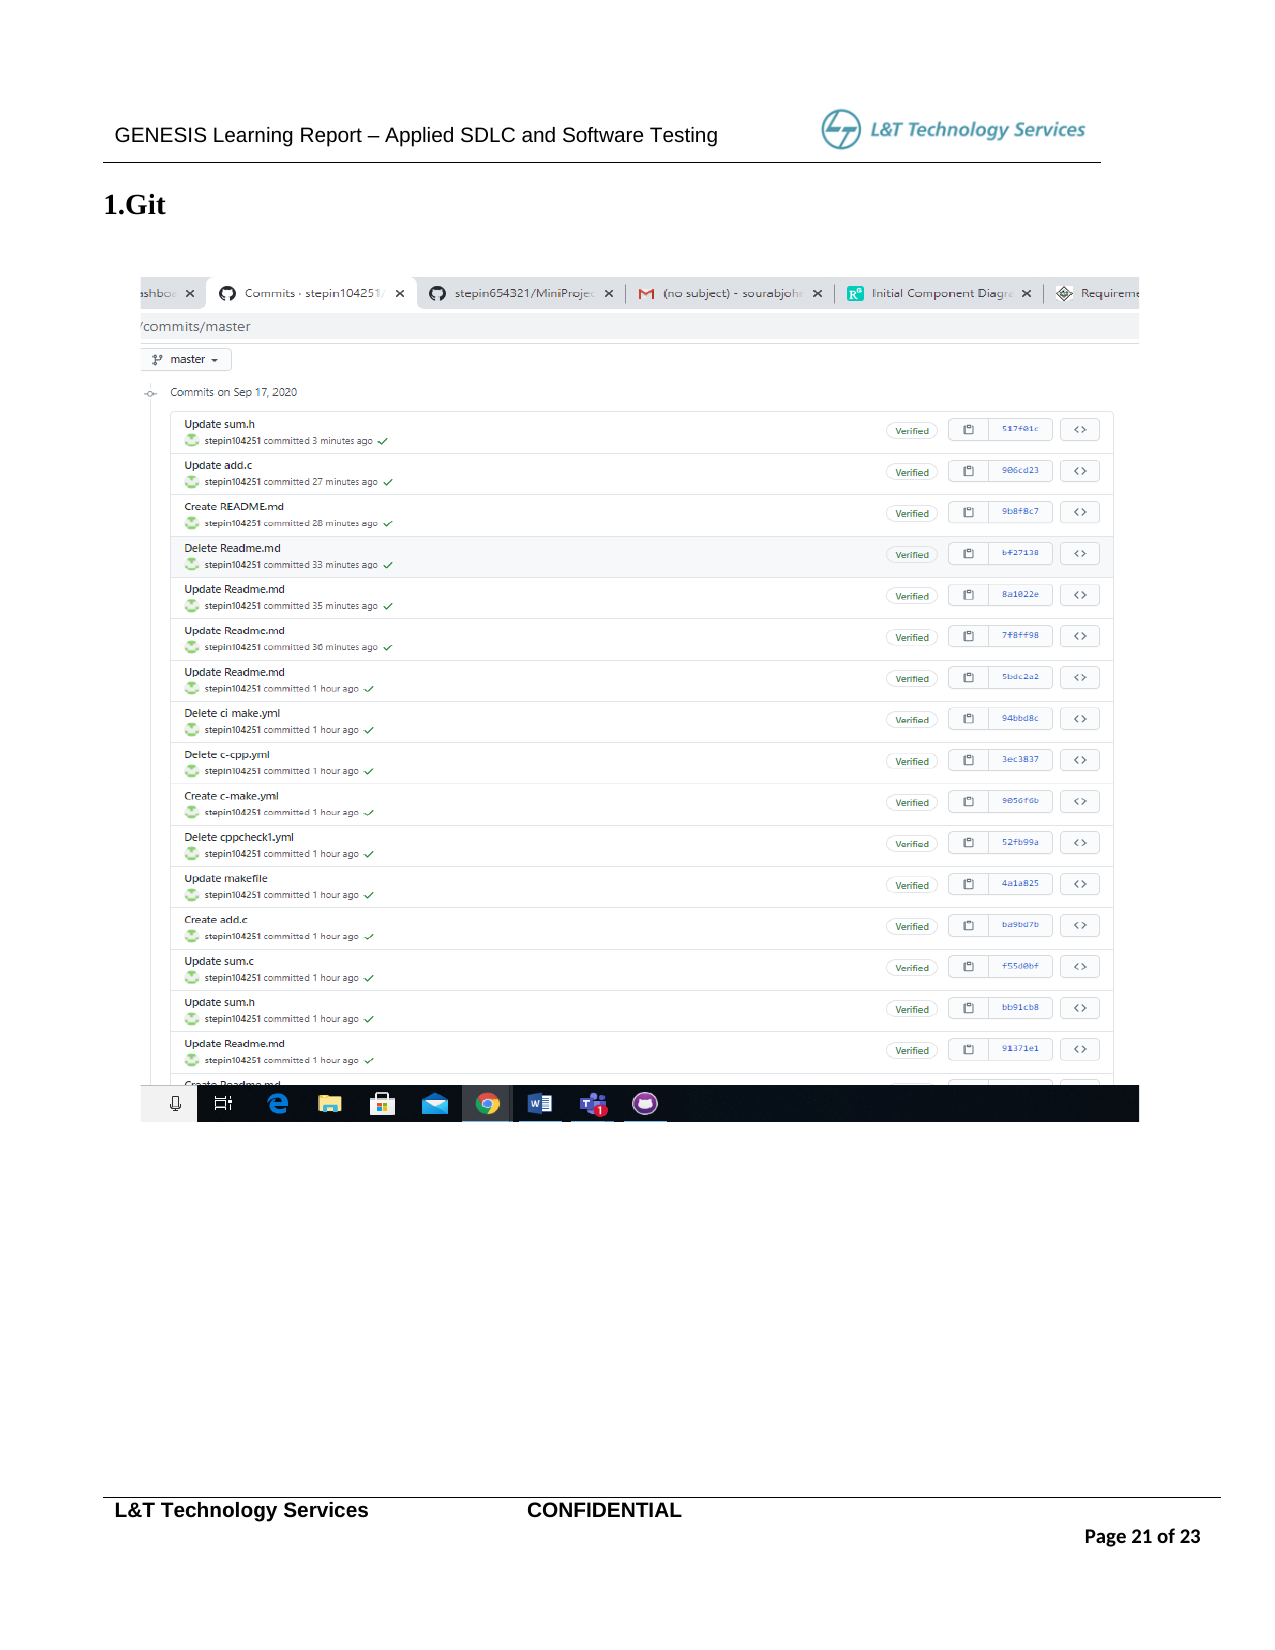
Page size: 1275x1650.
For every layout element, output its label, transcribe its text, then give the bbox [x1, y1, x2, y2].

subtitle 1.Git [103, 187, 1162, 220]
picture [140, 277, 1140, 1122]
